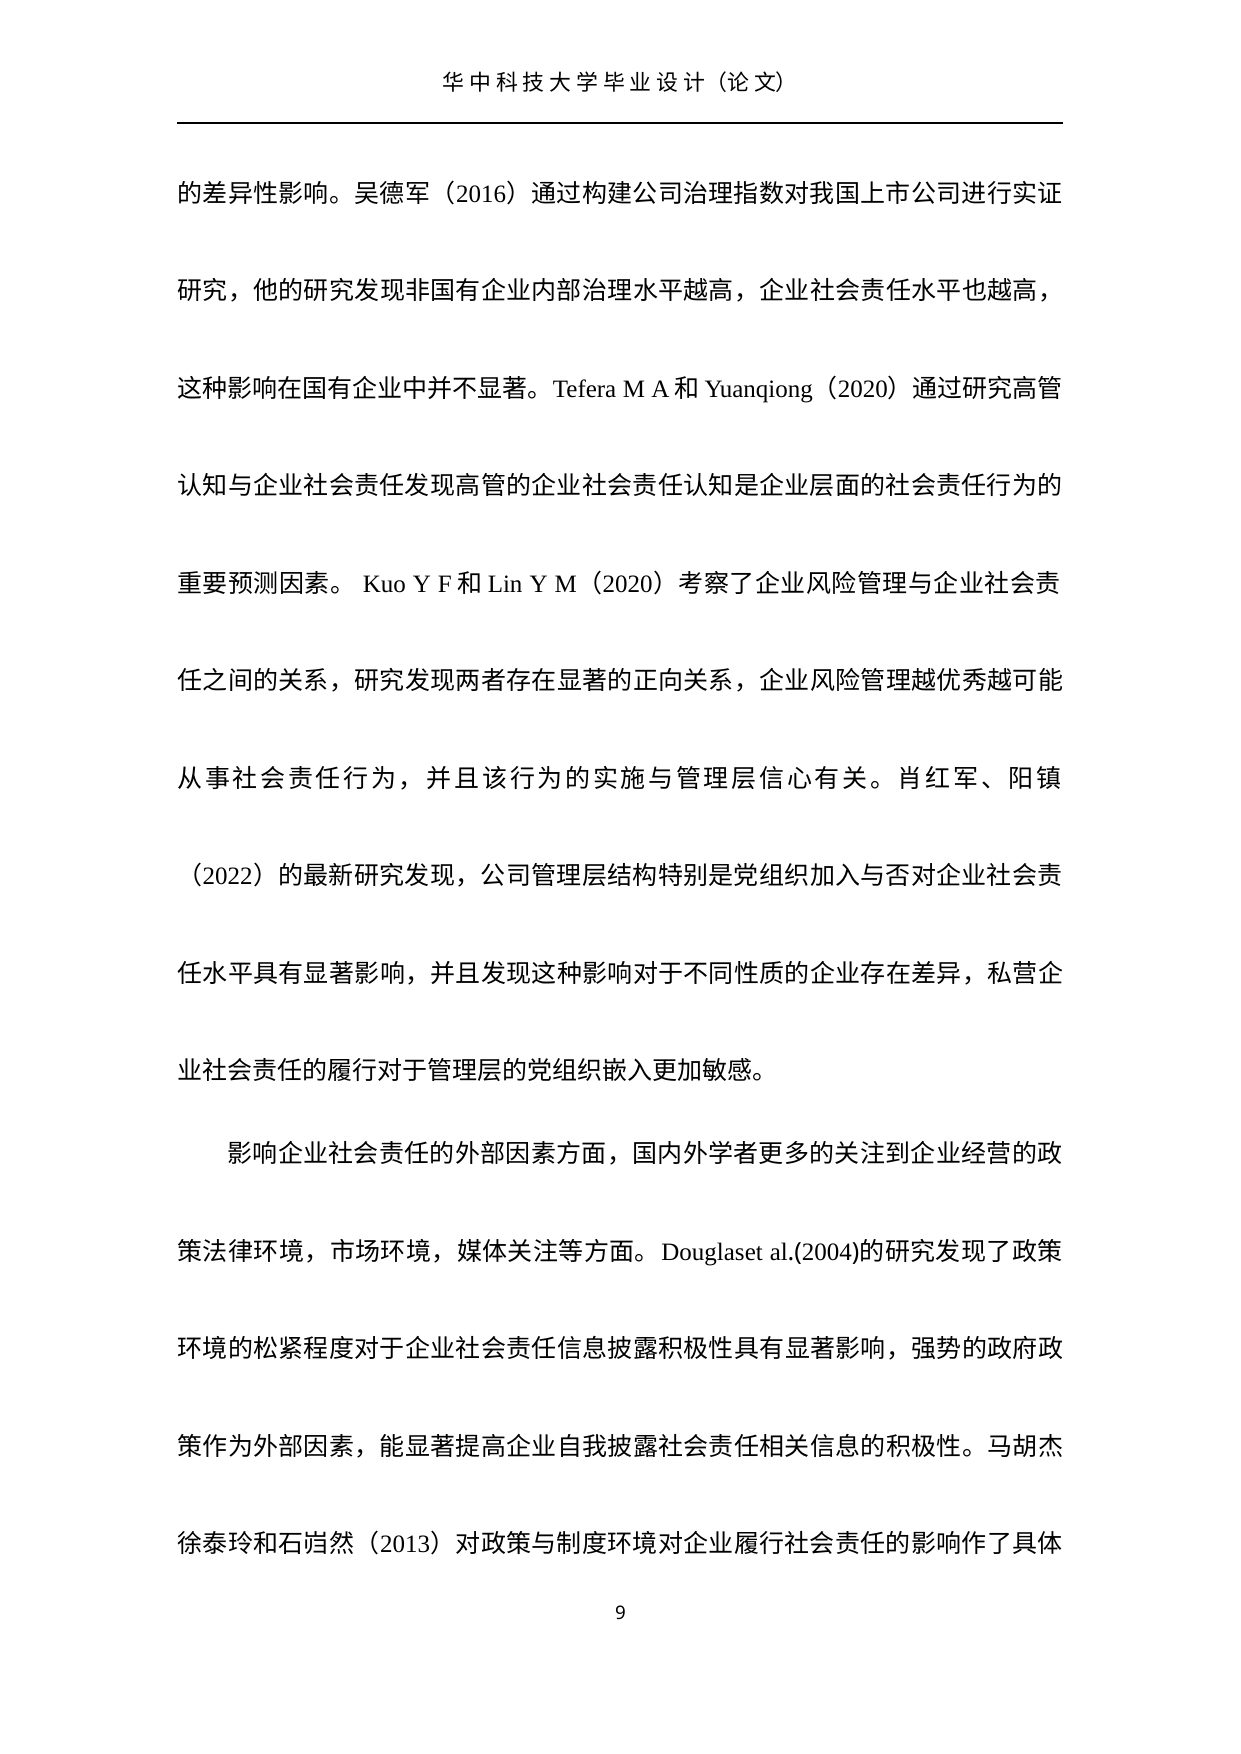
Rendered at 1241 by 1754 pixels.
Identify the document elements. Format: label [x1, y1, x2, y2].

text [177, 159, 1063, 1101]
text [177, 1119, 1063, 1574]
